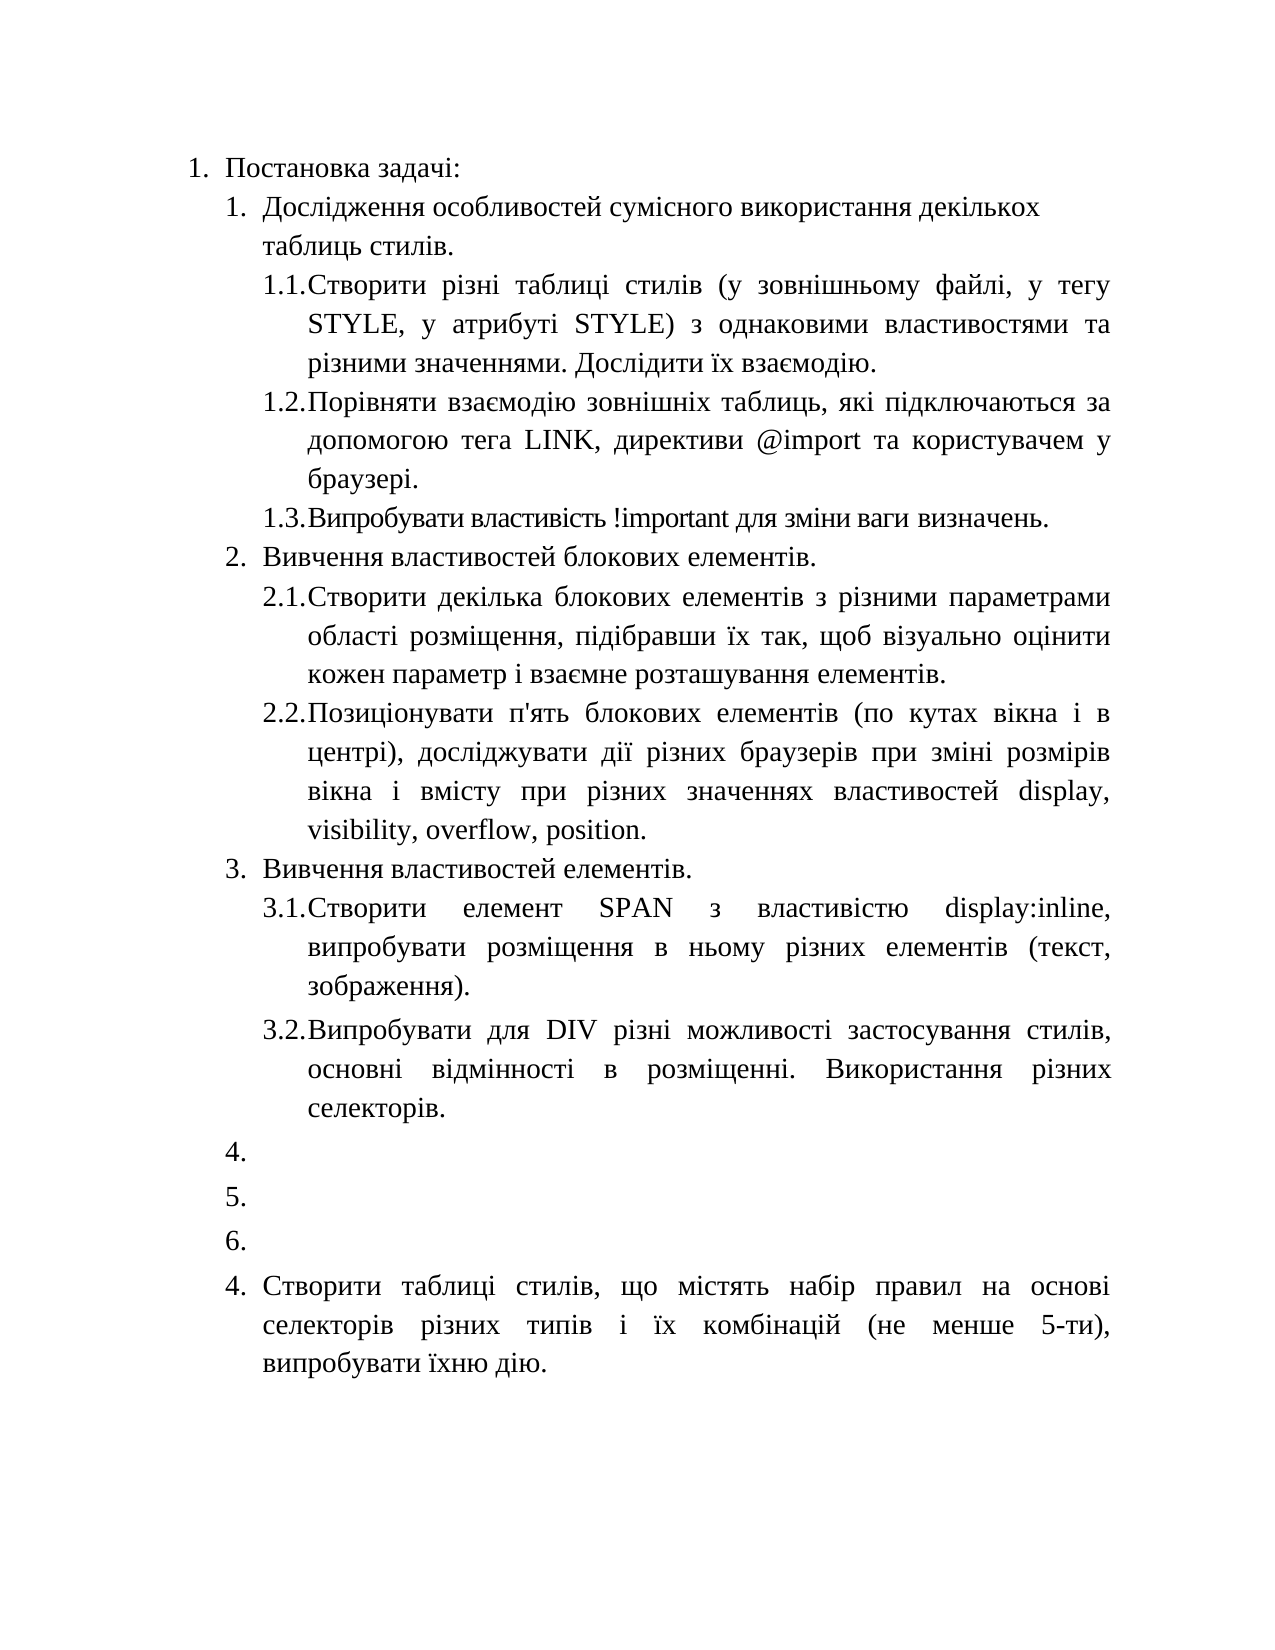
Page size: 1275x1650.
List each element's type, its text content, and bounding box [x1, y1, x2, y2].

list Вивчення властивостей елементів. [225, 851, 1125, 884]
list Створити різні таблиці стилів (у зовнішньому файлі, у тегу STYLE, у атрибуті STYLE) з однаковими властивостями та різними значеннями. Дослідити їх взаємодію. [262, 267, 1112, 378]
list Вивчення властивостей блокових елементів. [225, 539, 1125, 573]
list Створити таблиці стилів, що містять набір правил на основі селекторів різних типів і їх комбінацій (не менше 5-ти), випробувати їхню дію. [225, 1268, 1112, 1379]
list Створити елемент SPAN з властивістю display:inline, випробувати розміщення в ньому різних елементів (текст, зображення). [262, 890, 1112, 1001]
list Позиціонувати п'ять блокових елементів (по кутах вікна і в центрі), досліджувати дії різних браузерів при зміні розмірів вікна і вмісту при різних значеннях властивостей display, visibility, overflow, position. [262, 695, 1111, 846]
list Постановка задачі: [187, 150, 1125, 183]
list Порівняти взаємодію зовнішніх таблиць, які підключаються за допомогою тега LINK, директиви @import та користувачем у браузері. [262, 384, 1112, 495]
list Дослідження особливостей сумісного використання декількох таблиць стилів. [225, 189, 1111, 262]
list Випробувати властивість !important для зміни ваги визначень. [262, 500, 1125, 534]
list Створити декілька блокових елементів з різними параметрами області розміщення, підібравши їх так, щоб візуально оцінити кожен параметр і взаємне розташування елементів. [262, 579, 1112, 690]
list Випробувати для DIV різні можливості застосування стилів, основні відмінності в розміщенні. Використання різних селекторів. [262, 1012, 1112, 1123]
